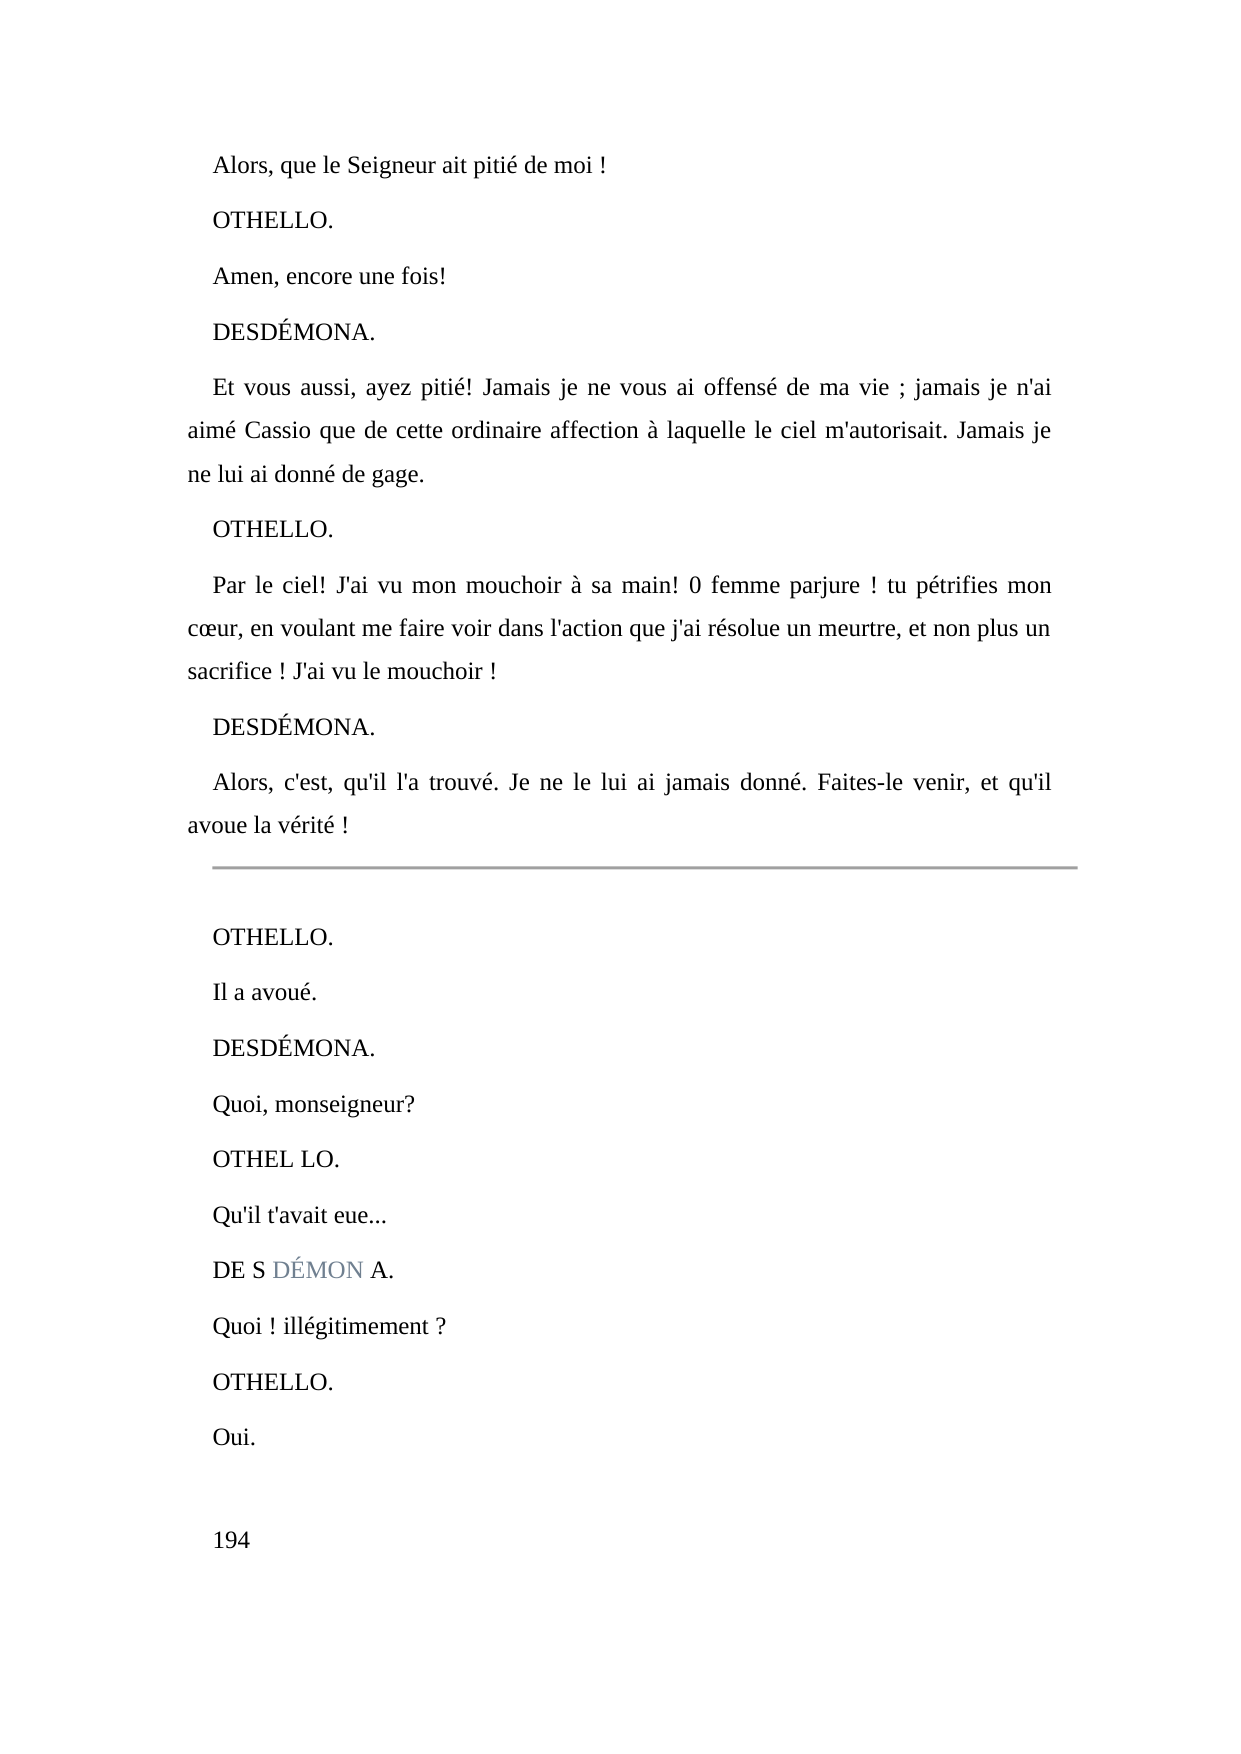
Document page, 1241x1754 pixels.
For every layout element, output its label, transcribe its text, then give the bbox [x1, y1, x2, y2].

text Qu'il t'avait eue... [187, 1200, 1053, 1229]
text DESDÉMONA. [187, 1033, 1053, 1062]
text Alors, c'est, qu'il l'a trouvé. Je ne le lui ai jamais donné. Faites-le venir, et qu'il avoue la vérité ! [187, 767, 1053, 839]
text DESDÉMONA. [187, 317, 1053, 346]
text Quoi ! illégitimement ? [187, 1311, 1053, 1340]
text OTHELLO. [187, 1367, 1053, 1396]
text OTHEL LO. [187, 1144, 1053, 1173]
text Et vous aussi, ayez pitié! Jamais je ne vous ai offensé de ma vie ; jamais je n'ai aimé Cassio que de cette ordinaire affection à laquelle le ciel m'autorisait. Jamais je ne lui ai donné de gage. [187, 372, 1053, 487]
text Par le ciel! J'ai vu mon mouchoir à sa main! 0 femme parjure ! tu pétrifies mon cœur, en voulant me faire voir dans l'action que j'ai résolue un meurtre, et non plus un sacrifice ! J'ai vu le mouchoir ! [187, 570, 1053, 685]
text OTHELLO. [187, 514, 1053, 543]
text Alors, que le Seigneur ait pitié de moi ! [187, 150, 1053, 179]
text Il a avoué. [187, 977, 1053, 1006]
text Quoi, monseigneur? [187, 1089, 1053, 1117]
text DESDÉMONA. [187, 712, 1053, 741]
text Oui. [187, 1422, 1053, 1451]
text Amen, encore une fois! [187, 261, 1053, 290]
text OTHELLO. [187, 922, 1053, 951]
text DE S DÉMON A. [187, 1256, 1053, 1284]
text OTHELLO. [187, 206, 1053, 234]
